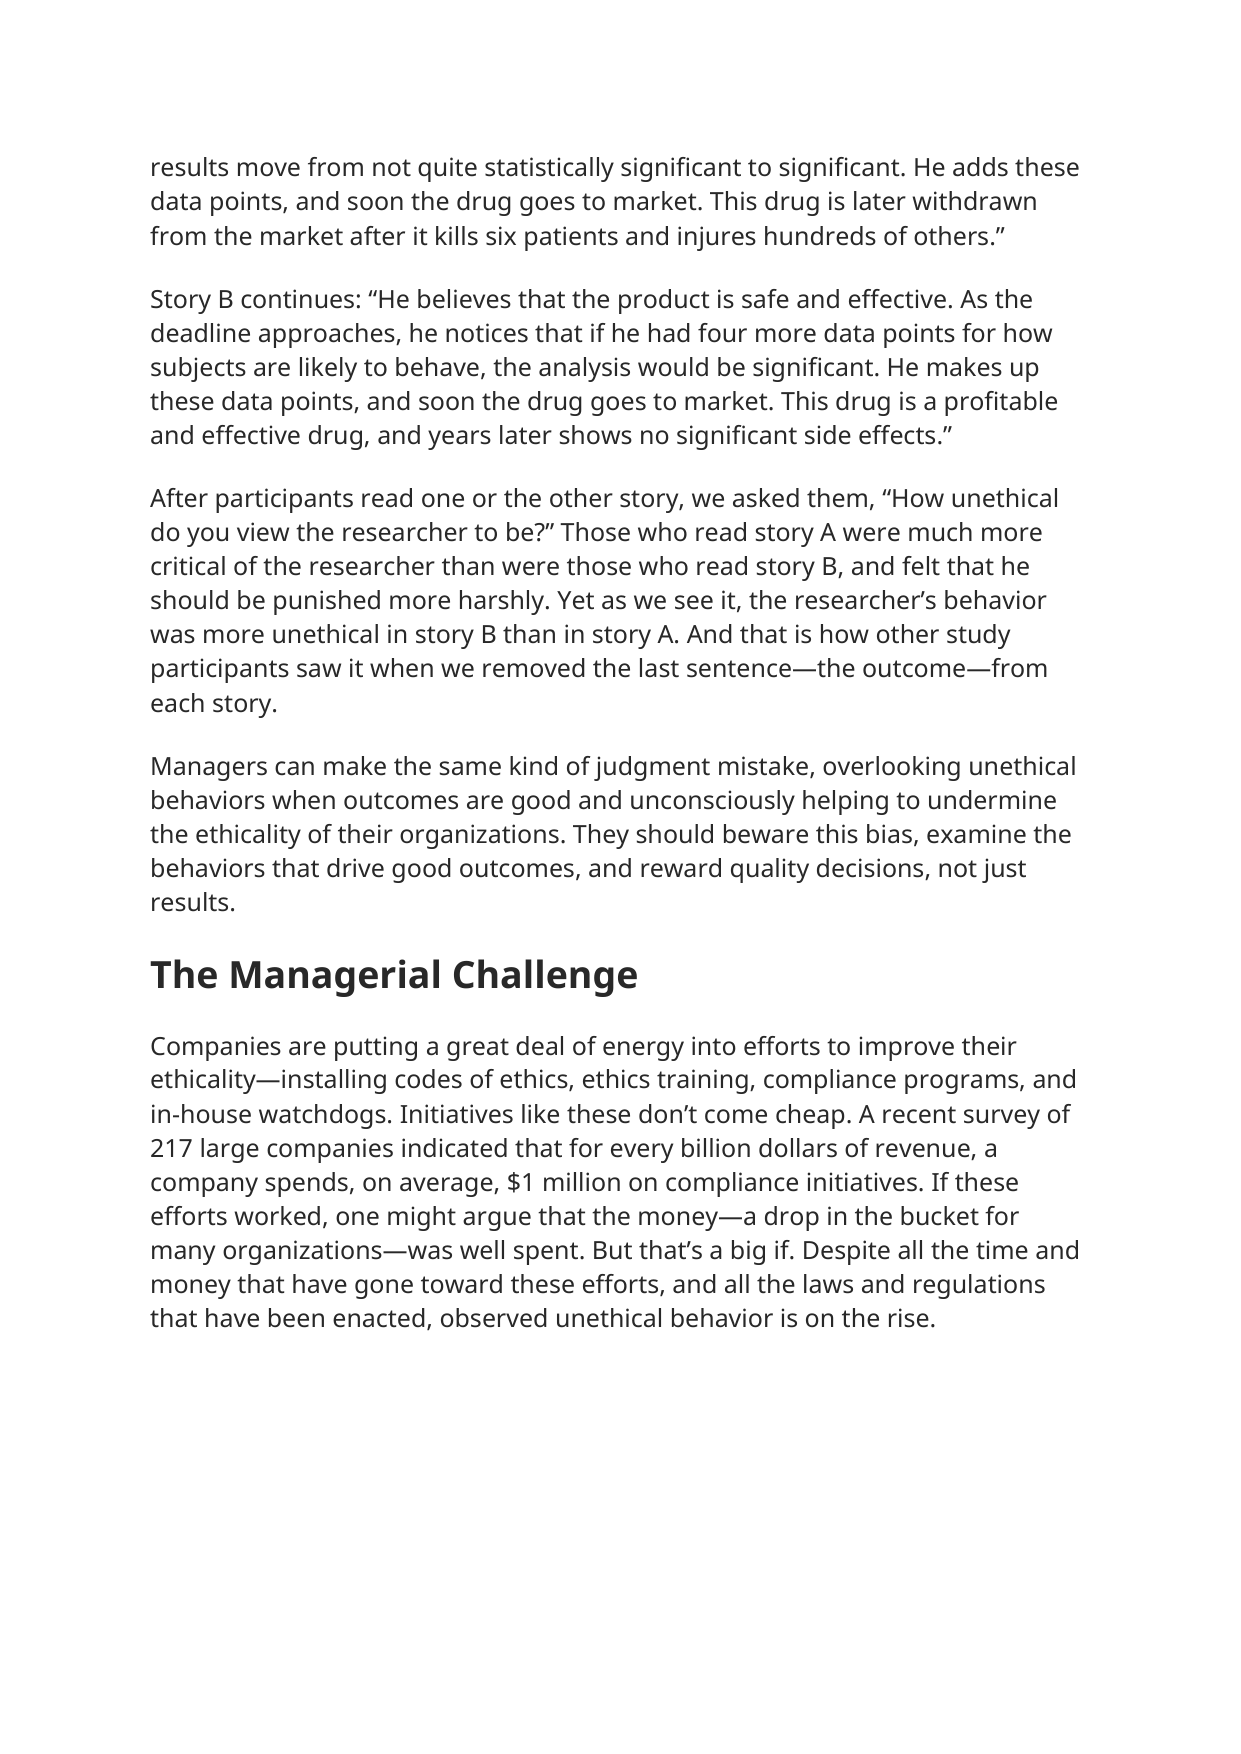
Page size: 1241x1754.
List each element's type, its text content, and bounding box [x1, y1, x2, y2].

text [150, 150, 1090, 252]
text Companies are putting a great deal of energy into efforts to improve their ethicality—installing codes of ethics, ethics training, compliance programs, and in-house watchdogs. Initiatives like these don’t come cheap. A recent survey of 217 large companies indicated that for every billion dollars of revenue, a company spends, on average, $1 million on compliance initiatives. If these efforts worked, one might argue that the money—a drop in the bucket for many organizations—was well spent. But that’s a big if. Despite all the time and money that have gone toward these efforts, and all the laws and regulations that have been enacted, observed unethical behavior is on the rise. [150, 1028, 1090, 1335]
text Managers can make the same kind of judgment mistake, overlooking unethical behaviors when outcomes are good and unconsciously helping to undermine the ethicality of their organizations. They should beware this bias, examine the behaviors that drive good outcomes, and reward quality decisions, not just results. [150, 748, 1090, 919]
text After participants read one or the other story, we asked them, “How unethical do you view the researcher to be?” Those who read story A were much more critical of the researcher than were those who read story B, and felt that he should be punished more harshly. Yet as we see it, the researcher’s behavior was more unethical in story B than in story A. And that is how other study participants saw it when we removed the last sentence—the outcome—from each story. [150, 481, 1090, 719]
text Story B continues: “He believes that the product is safe and effective. As the deadline approaches, he notices that if he had four more data points for how subjects are likely to behave, the analysis would be significant. He makes up these data points, and soon the drug goes to market. This drug is a profitable and effective drug, and years later shows no significant side effects.” [150, 281, 1090, 452]
text The Managerial Challenge [150, 948, 1090, 999]
